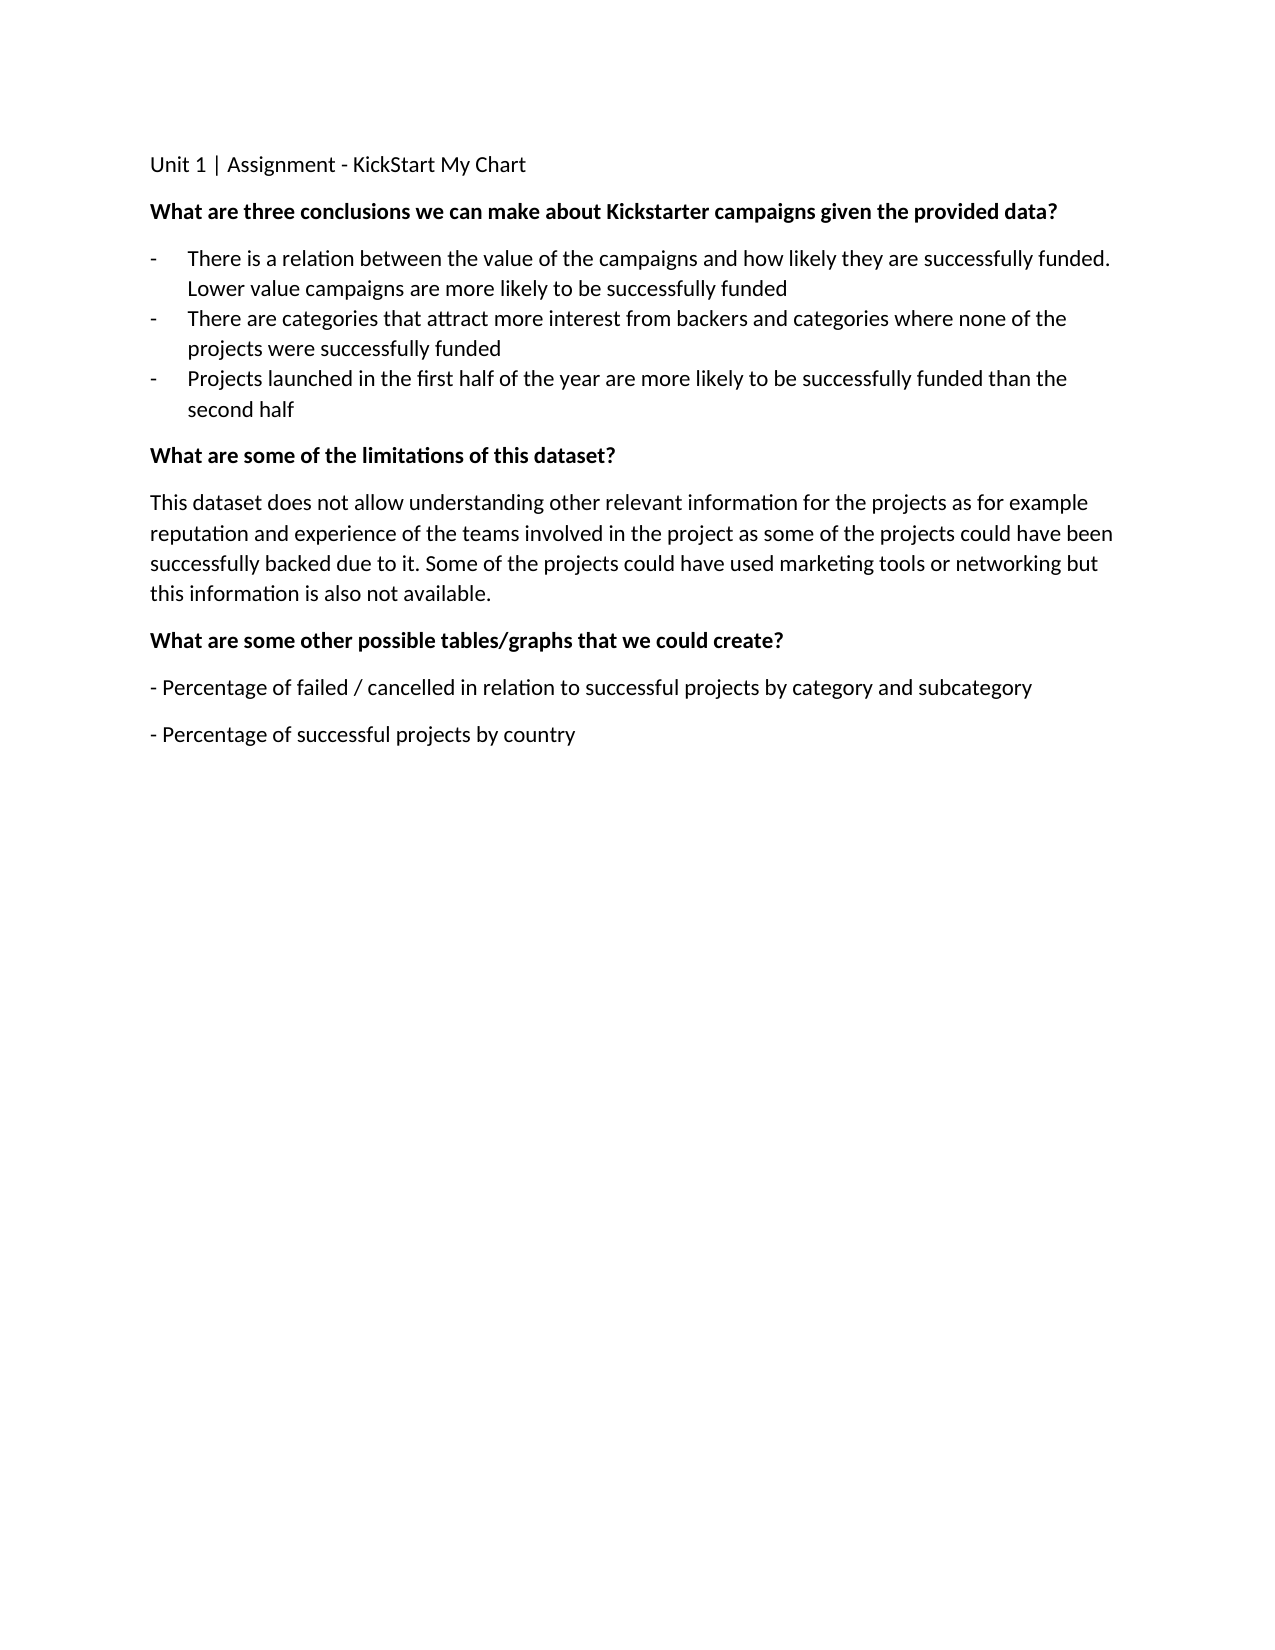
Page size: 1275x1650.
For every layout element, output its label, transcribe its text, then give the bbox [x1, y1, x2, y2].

text What are three conclusions we can make about Kickstarter campaigns given the provided data? [150, 197, 1125, 225]
text This dataset does not allow understanding other relevant information for the projects as for example reputation and experience of the teams involved in the project as some of the projects could have been successfully backed due to it. Some of the projects could have used marketing tools or networking but this information is also not available. [150, 488, 1125, 607]
text - Percentage of failed / cancelled in relation to successful projects by category and subcategory [150, 673, 1125, 701]
list There are categories that attract more interest from backers and categories where none of the projects were successfully funded [150, 304, 1125, 362]
text - Percentage of successful projects by country [150, 720, 1125, 748]
text Unit 1 | Assignment - KickStart My Chart [150, 150, 1125, 178]
list Projects launched in the first half of the year are more likely to be successfully funded than the second half [150, 364, 1125, 423]
text What are some of the limitations of this dataset? [150, 442, 1125, 470]
list There is a relation between the value of the campaigns and how likely they are successfully funded. Lower value campaigns are more likely to be successfully funded [150, 244, 1125, 302]
text What are some other possible tables/graphs that we could create? [150, 626, 1125, 654]
